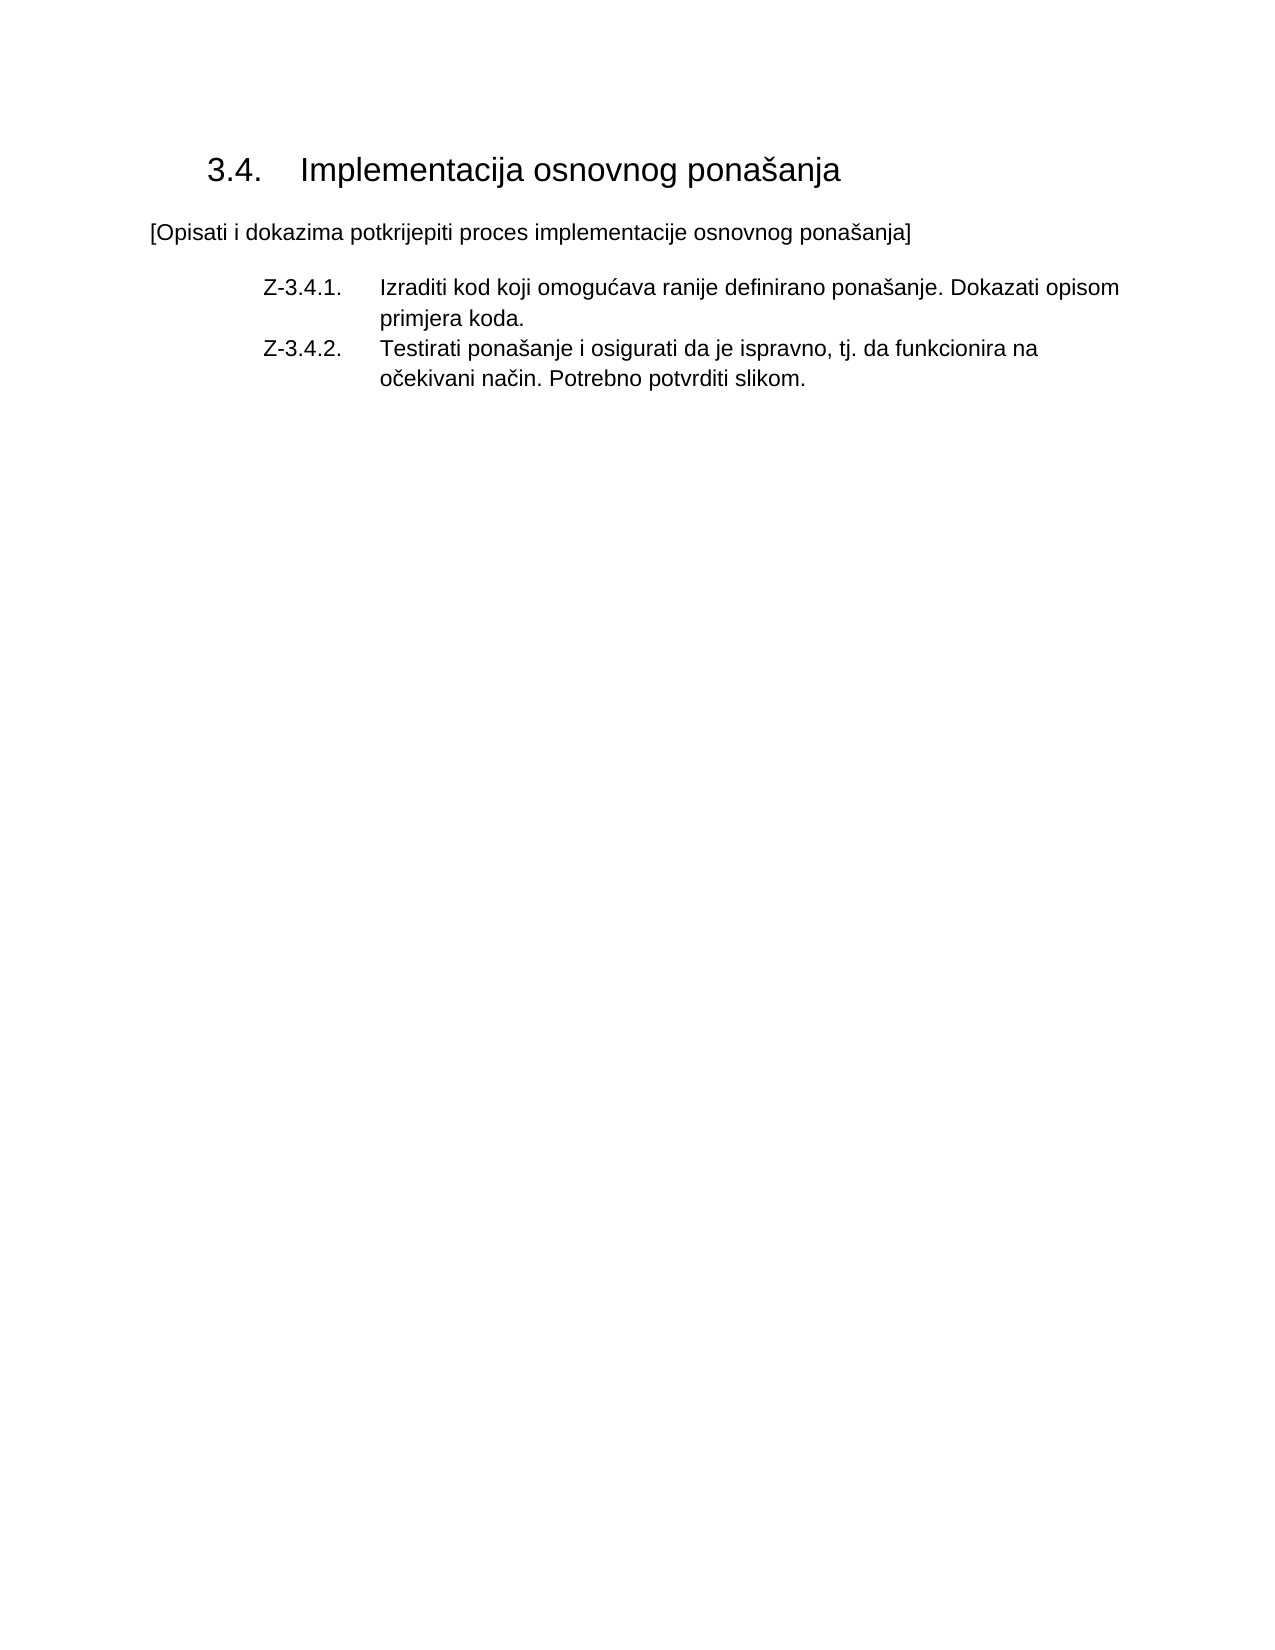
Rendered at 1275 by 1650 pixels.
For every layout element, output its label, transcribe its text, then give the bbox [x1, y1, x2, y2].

list Testirati ponašanje i osigurati da je ispravno, tj. da funkcionira na očekivani način. Potrebno potvrditi slikom. [342, 335, 1125, 391]
text [Opisati i dokazima potkrijepiti proces implementacije osnovnog ponašanja] [150, 219, 1125, 246]
list Izraditi kod koji omogućava ranije definirano ponašanje. Dokazati opisom primjera koda. [342, 274, 1125, 331]
subtitle Implementacija osnovnog ponašanja [262, 150, 1125, 188]
